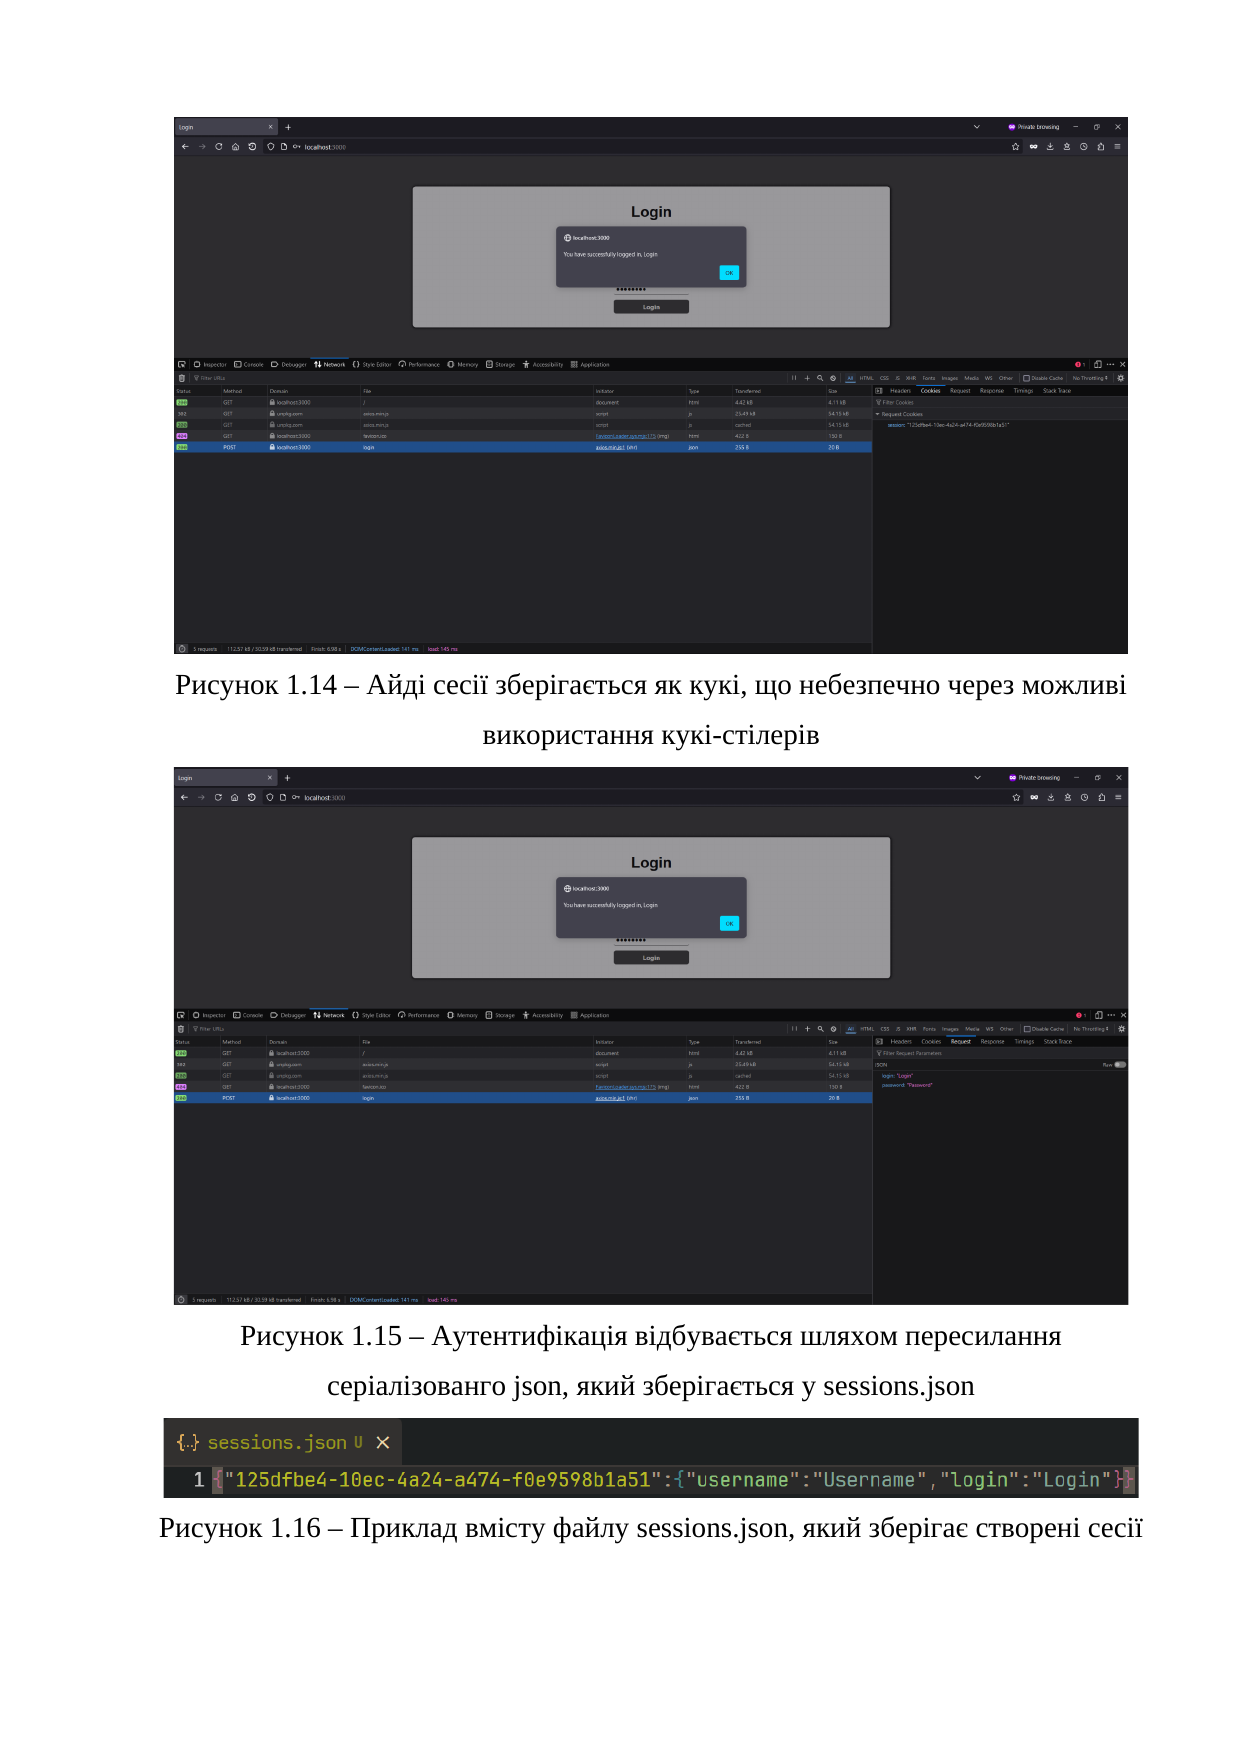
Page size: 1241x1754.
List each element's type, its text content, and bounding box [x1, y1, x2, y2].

text Рисунок 1.14 – Айді сесії зберігається як кукі, що небезпечно через можливі використання кукі-стілерів [150, 667, 1152, 751]
picture [173, 767, 1129, 1305]
picture [163, 1418, 1139, 1498]
text Рисунок 1.16 – Приклад вмісту файлу sessions.json, який зберігає створені сесії [150, 1511, 1152, 1544]
text Рисунок 1.15 – Аутентифікація відбувається шляхом пересилання серіалізованго json, який зберігається у sessions.json [150, 1318, 1152, 1402]
picture [174, 117, 1128, 654]
